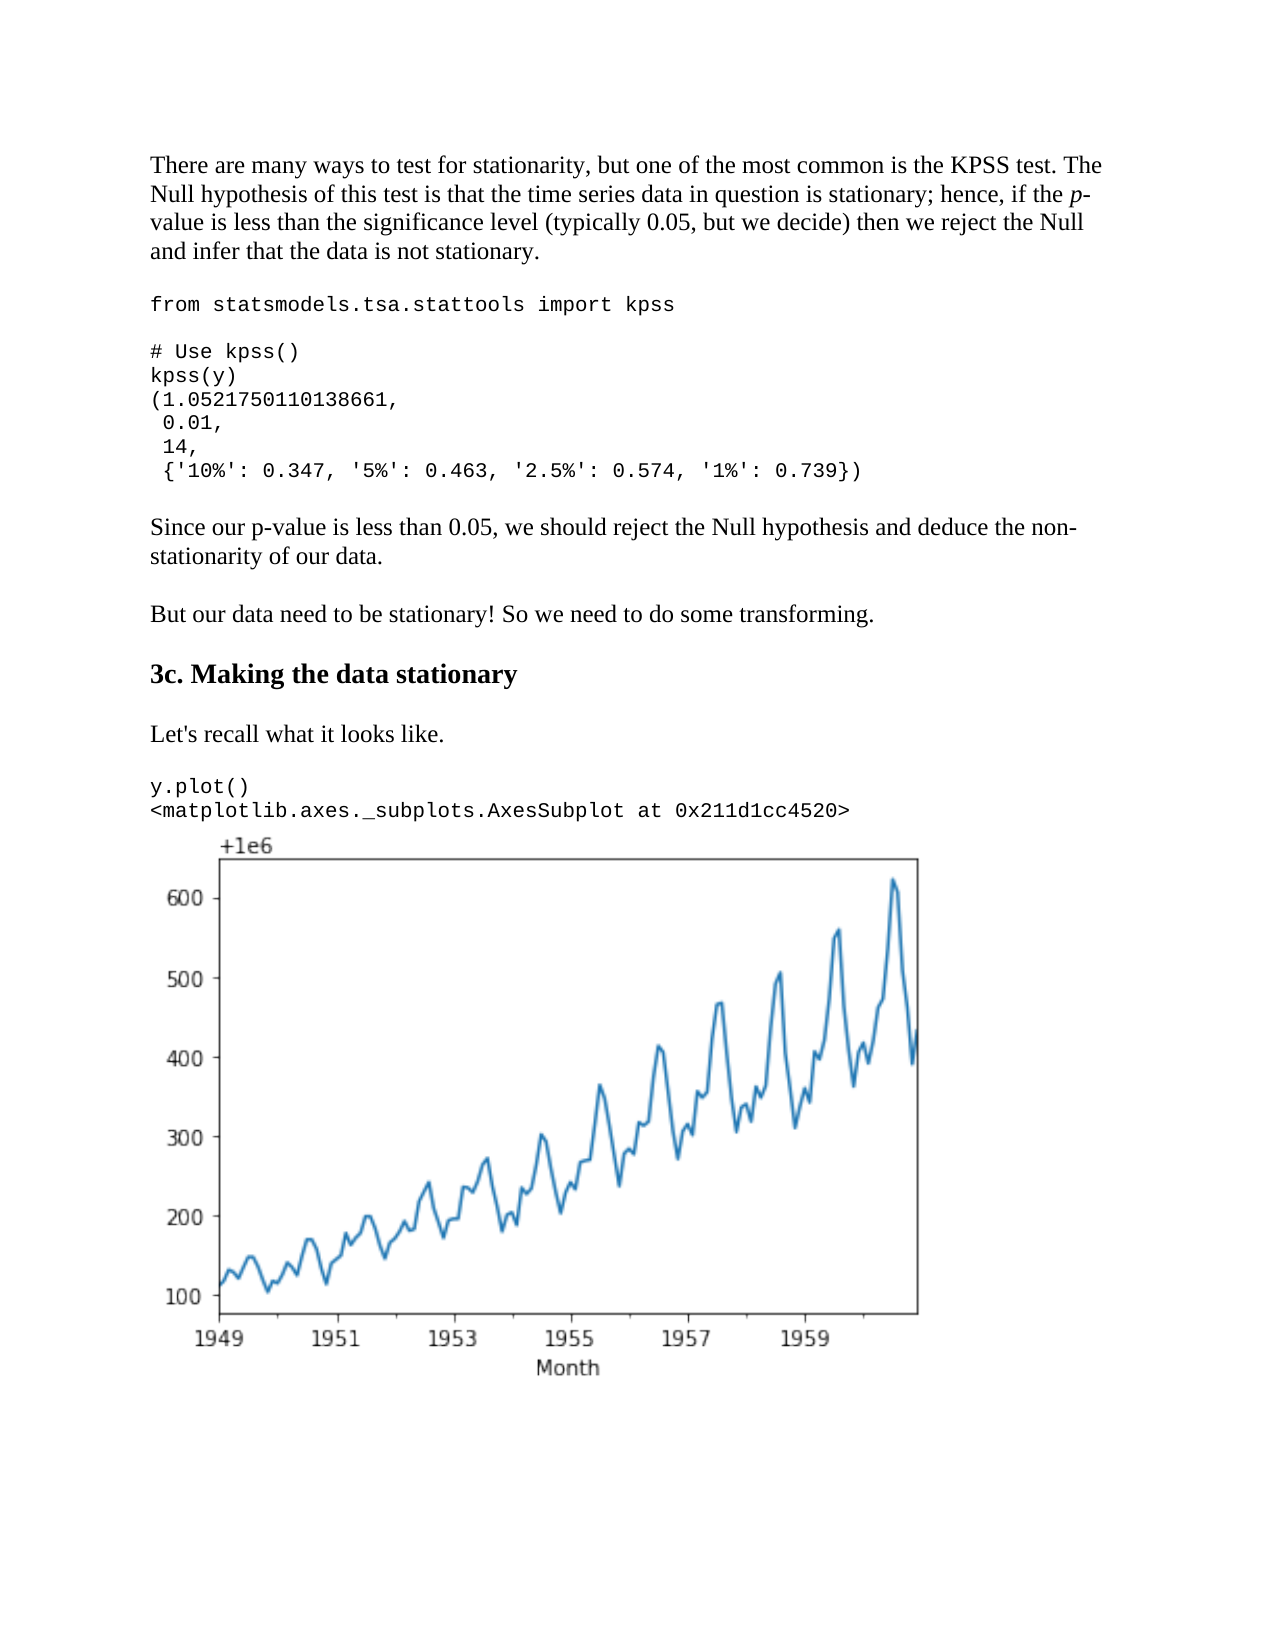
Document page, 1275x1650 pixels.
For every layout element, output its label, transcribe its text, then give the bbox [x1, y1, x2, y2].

text y.plot() [150, 777, 1125, 800]
text But our data need to be stationary! So we need to do some transforming. [150, 599, 1125, 628]
text from statsmodels.tsa.stattools import kpss [150, 294, 1125, 318]
text (1.0521750110138661, [150, 389, 1125, 412]
text There are many ways to test for stationarity, but one of the most common is the KPSS test. The Null hypothesis of this test is that the time series data in question is stationary; hence, if the p-value is less than the significance level (typically 0.05, but we decide) then we reject the Null and infer that the data is not stationary. [150, 150, 1125, 265]
text Let's recall what it looks like. [150, 719, 1125, 747]
text # Use kpss() [150, 341, 1125, 365]
text kpss(y) [150, 365, 1125, 389]
text <matplotlib.axes._subplots.AxesSubplot at 0x211d1cc4520> [150, 800, 1125, 824]
text Since our p-value is less than 0.05, we should reject the Null hypothesis and deduce the non-stationarity of our data. [150, 512, 1125, 570]
text 0.01, [150, 412, 1125, 436]
text 14, [150, 436, 1125, 460]
picture [150, 823, 932, 1393]
text 3c. Making the data stationary [150, 657, 1125, 689]
text {'10%': 0.347, '5%': 0.463, '2.5%': 0.574, '1%': 0.739}) [150, 460, 1125, 483]
